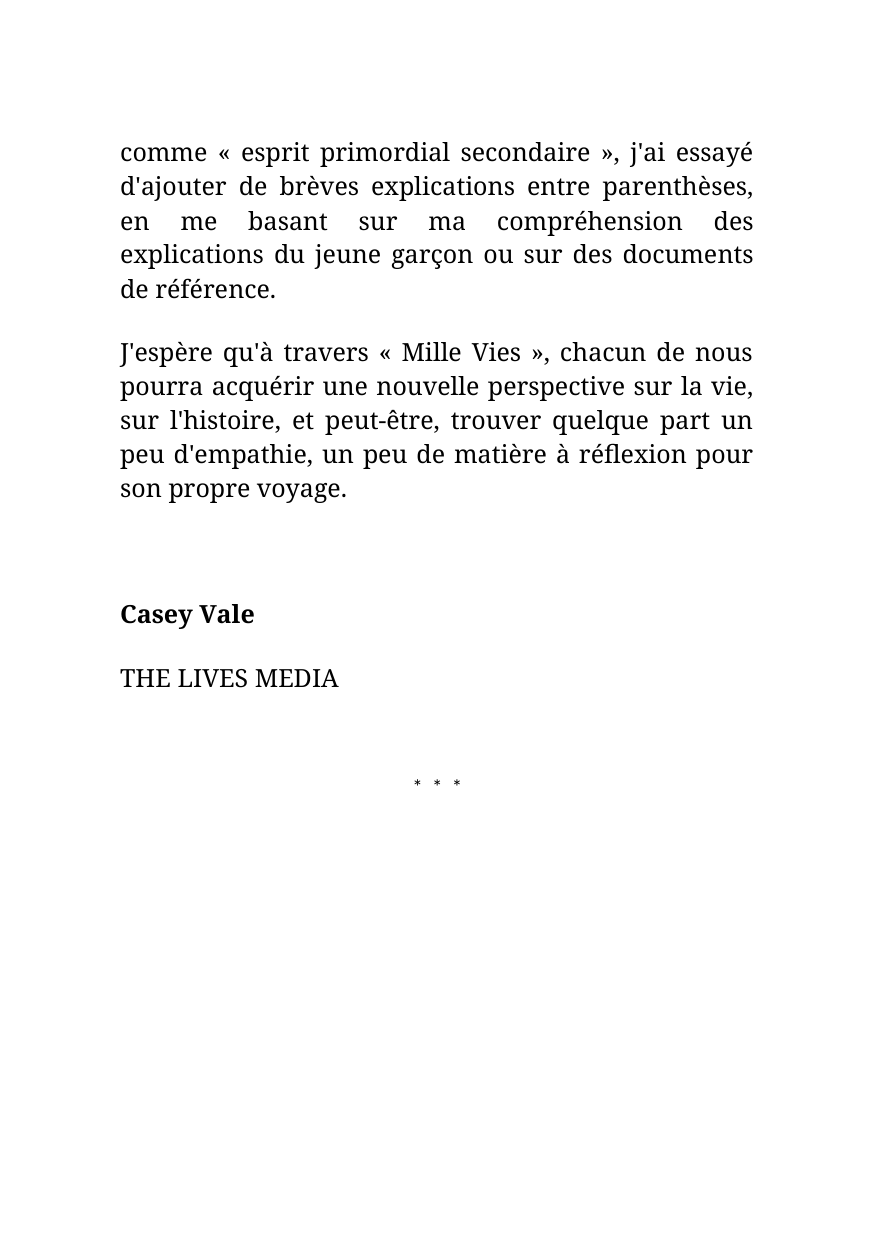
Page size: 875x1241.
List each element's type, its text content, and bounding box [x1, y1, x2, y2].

text THE LIVES MEDIA [120, 660, 754, 694]
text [120, 135, 754, 305]
text * * * [120, 774, 754, 800]
text J'espère qu'à travers « Mille Vies », chacun de nous pourra acquérir une nouvelle perspective sur la vie, sur l'histoire, et peut-être, trouver quelque part un peu d'empathie, un peu de matière à réflexion pour son propre voyage. [120, 334, 754, 505]
text Casey Vale [120, 597, 754, 631]
